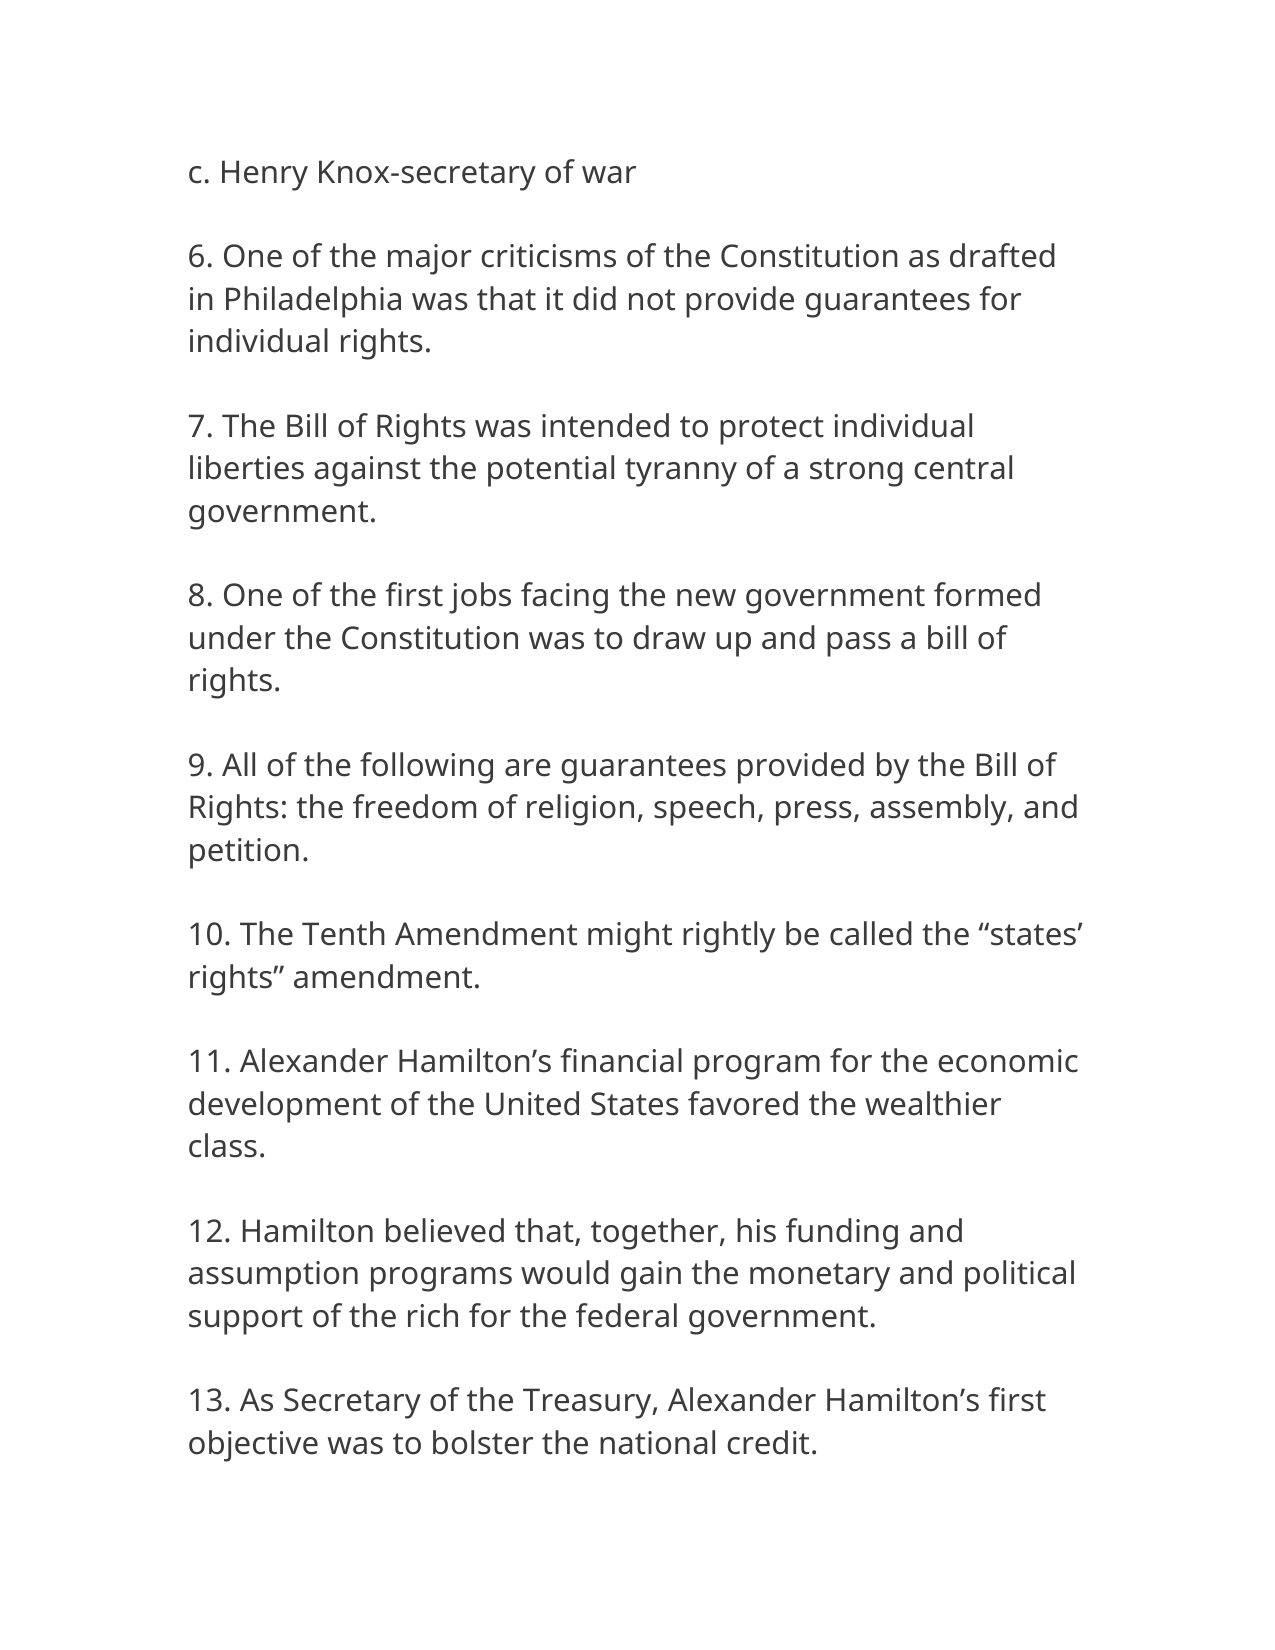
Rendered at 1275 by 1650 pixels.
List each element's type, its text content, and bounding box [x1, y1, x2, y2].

text 9. All of the following are guarantees provided by the Bill of Rights: the freedom of religion, speech, press, assembly, and petition. [187, 743, 1087, 871]
text 6. One of the major criticisms of the Constitution as drafted in Philadelphia was that it did not provide guarantees for individual rights. [187, 234, 1087, 362]
text 10. The Tenth Amendment might rightly be called the “states’ rights” amendment. [187, 912, 1087, 997]
text 8. One of the first jobs facing the new government formed under the Constitution was to draw up and pass a bill of rights. [187, 573, 1087, 701]
text 11. Alexander Hamilton’s financial program for the economic development of the United States favored the wealthier class. [187, 1039, 1087, 1167]
text 7. The Bill of Rights was intended to protect individual liberties against the potential tyranny of a strong central government. [187, 404, 1087, 532]
text 13. As Secretary of the Treasury, Alexander Hamilton’s first objective was to bolster the national credit. [187, 1378, 1087, 1463]
text 12. Hamilton believed that, together, his funding and assumption programs would gain the monetary and political support of the rich for the federal government. [187, 1208, 1087, 1336]
text c. Henry Knox-secretary of war [187, 150, 1087, 193]
